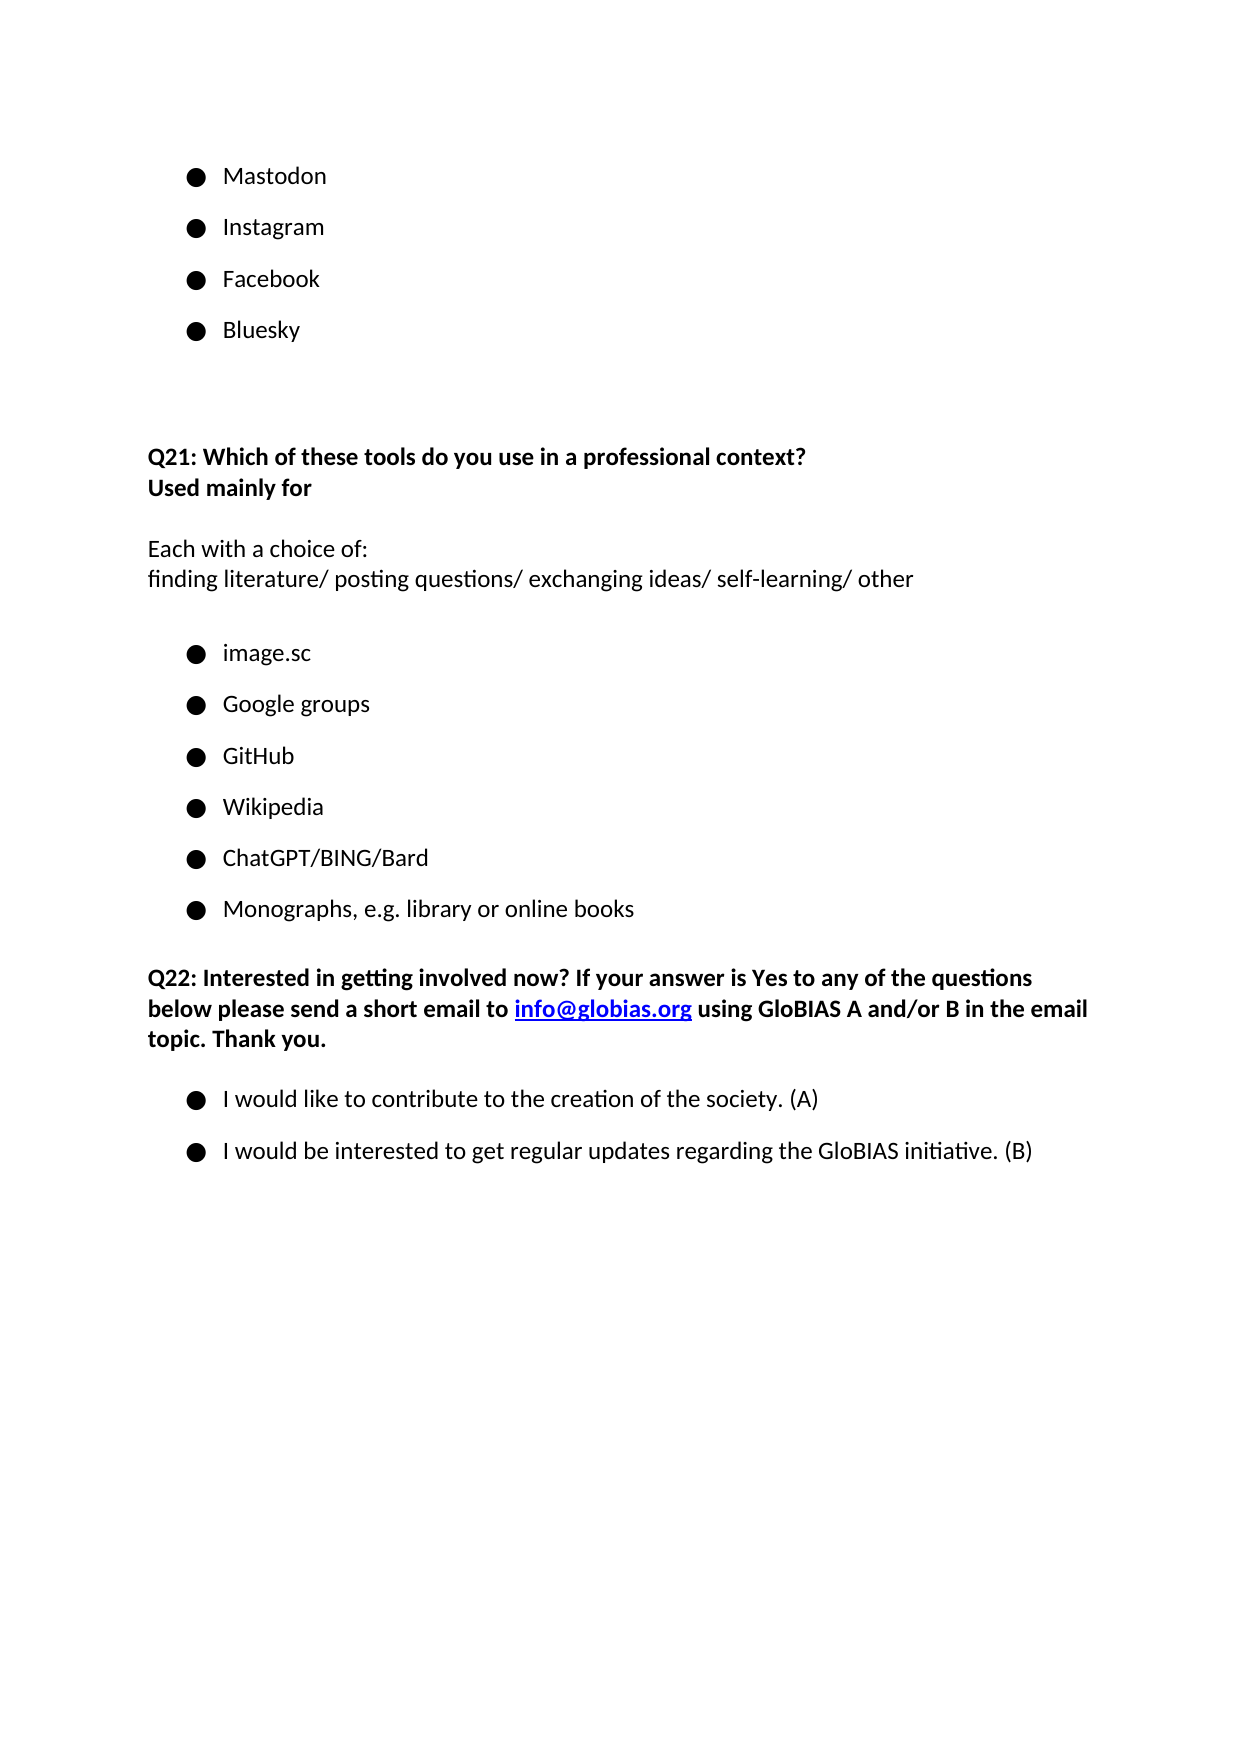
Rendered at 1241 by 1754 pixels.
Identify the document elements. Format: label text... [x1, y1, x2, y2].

list Instagram [185, 199, 1093, 250]
text Q21: Which of these tools do you use in a professional context? [148, 441, 1093, 472]
list ChatGPT/BING/Bard [185, 829, 1093, 881]
list Google groups [185, 676, 1093, 727]
text finding literature/ posting questions/ exchanging ideas/ self-learning/ other [148, 563, 1093, 594]
text Q22: Interested in getting involved now? If your answer is Yes to any of the questions below please send a short email to info@globias.org using GloBIAS A and/or B in the email topic. Thank you. [148, 963, 1093, 1054]
list Bluesky [185, 301, 1093, 353]
list I would like to contribute to the creation of the society. (A) [185, 1071, 1093, 1122]
list Monographs, e.g. library or online books [185, 881, 1093, 932]
list Mastodon [185, 148, 1093, 199]
list Facebook [185, 250, 1093, 301]
list GitHub [185, 727, 1093, 778]
text Used mainly for [148, 472, 1093, 502]
list I would be interested to get regular updates regarding the GloBIAS initiative. (B) [185, 1122, 1093, 1173]
list Wikipedia [185, 778, 1093, 829]
list image.sc [185, 624, 1093, 676]
text Each with a choice of: [148, 533, 1093, 563]
